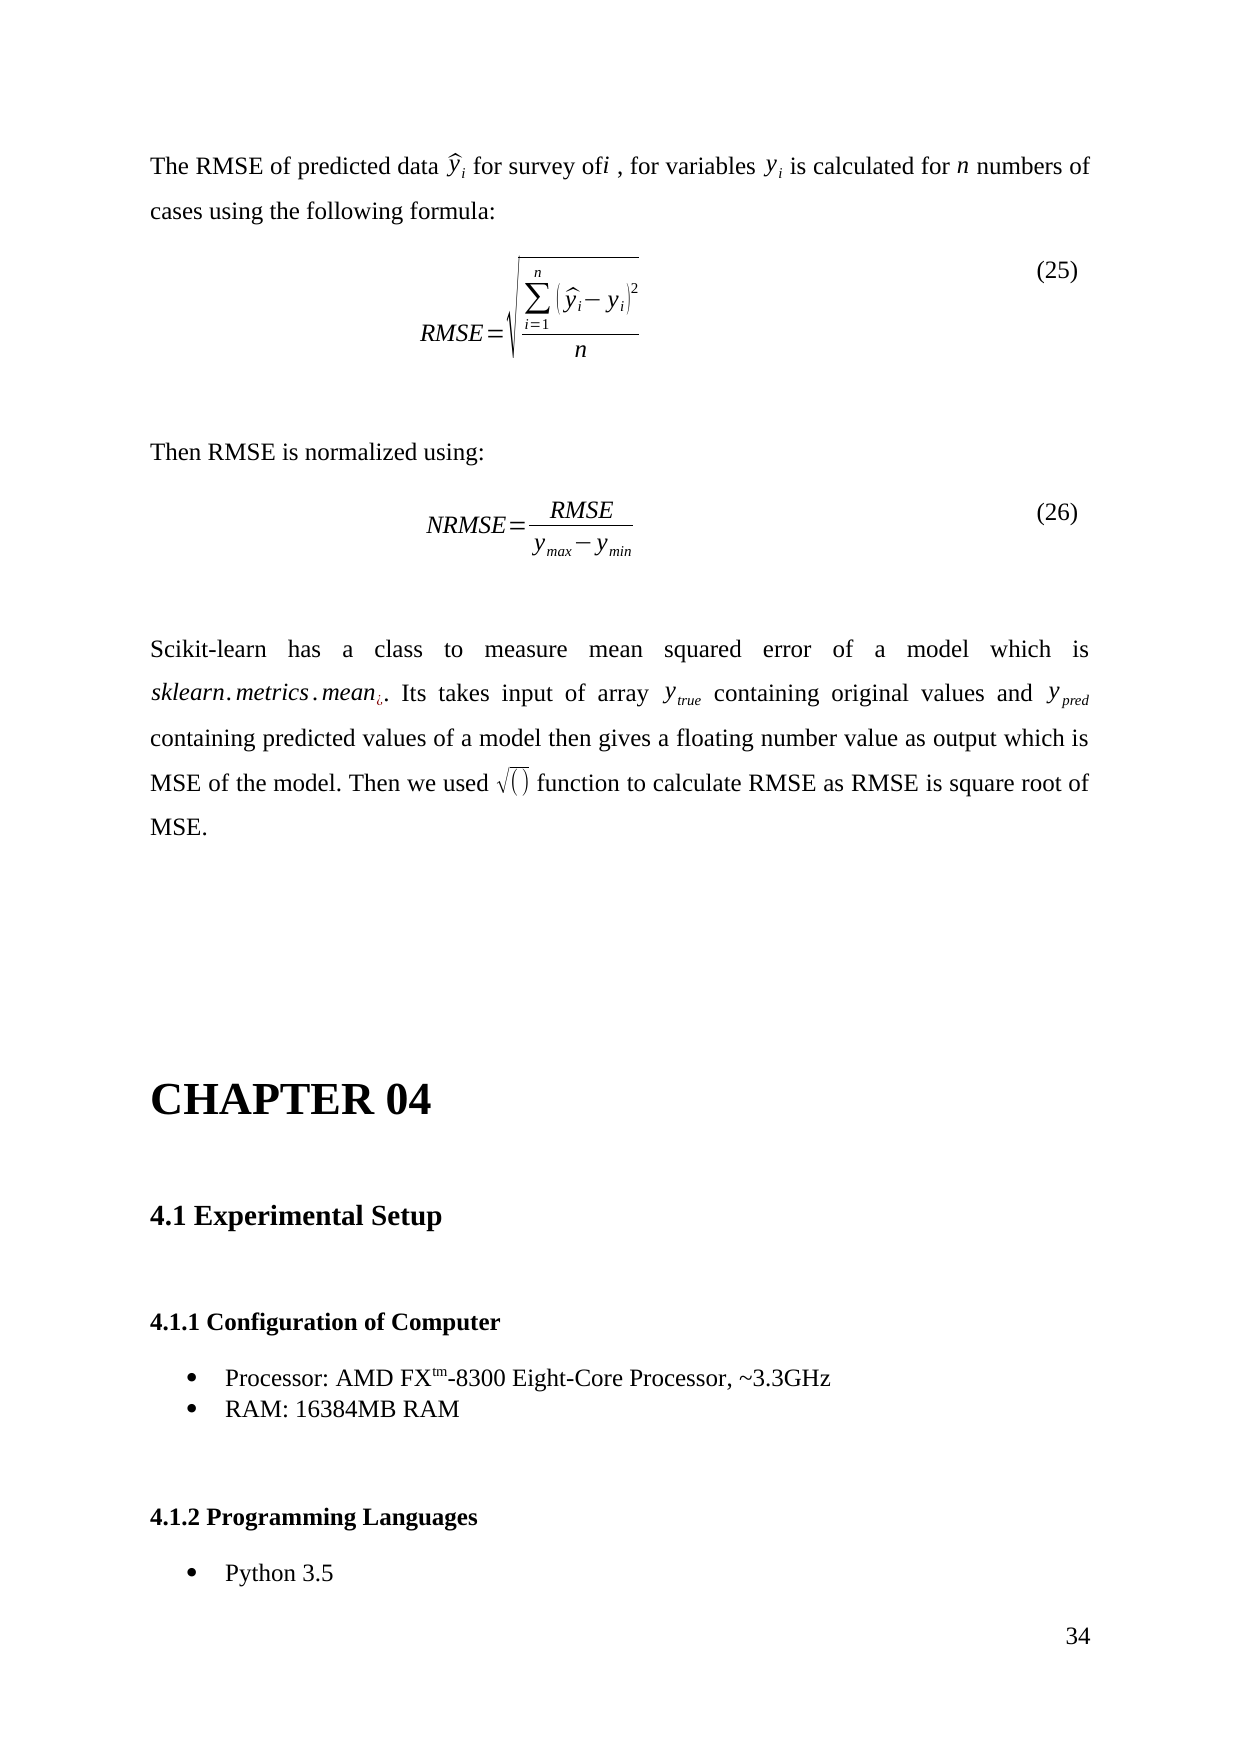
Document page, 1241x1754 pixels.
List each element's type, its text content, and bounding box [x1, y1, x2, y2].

subtitle CHAPTER 04 [150, 1071, 1090, 1124]
text The RMSE of predicted data for survey of , for variables is calculated for numbers of cases using the following formula: [150, 150, 1090, 224]
table_header (25) [909, 256, 1089, 377]
list RAM: 16384MB RAM [187, 1394, 1090, 1423]
list Processor: AMD FXtm-8300 Eight-Core Processor, ~3.3GHz [187, 1363, 1090, 1392]
text Scikit-learn has a class to measure mean squared error of a model which is. Its takes input of array containing original values and containing predicted values of a model then gives a floating number value as output which is MSE of the model. Then we used function to calculate RMSE as RMSE is square root of MSE. [150, 634, 1090, 841]
list Python 3.5 [187, 1558, 1090, 1586]
table_header [150, 256, 909, 377]
subtitle 4.1 Experimental Setup [150, 1198, 1090, 1232]
table_header (26) [909, 497, 1089, 574]
subtitle 4.1.1 Configuration of Computer [150, 1307, 1090, 1336]
subtitle 4.1.2 Programming Languages [150, 1502, 1090, 1530]
table_header [150, 497, 909, 574]
text Then RMSE is normalized using: [150, 437, 1090, 466]
